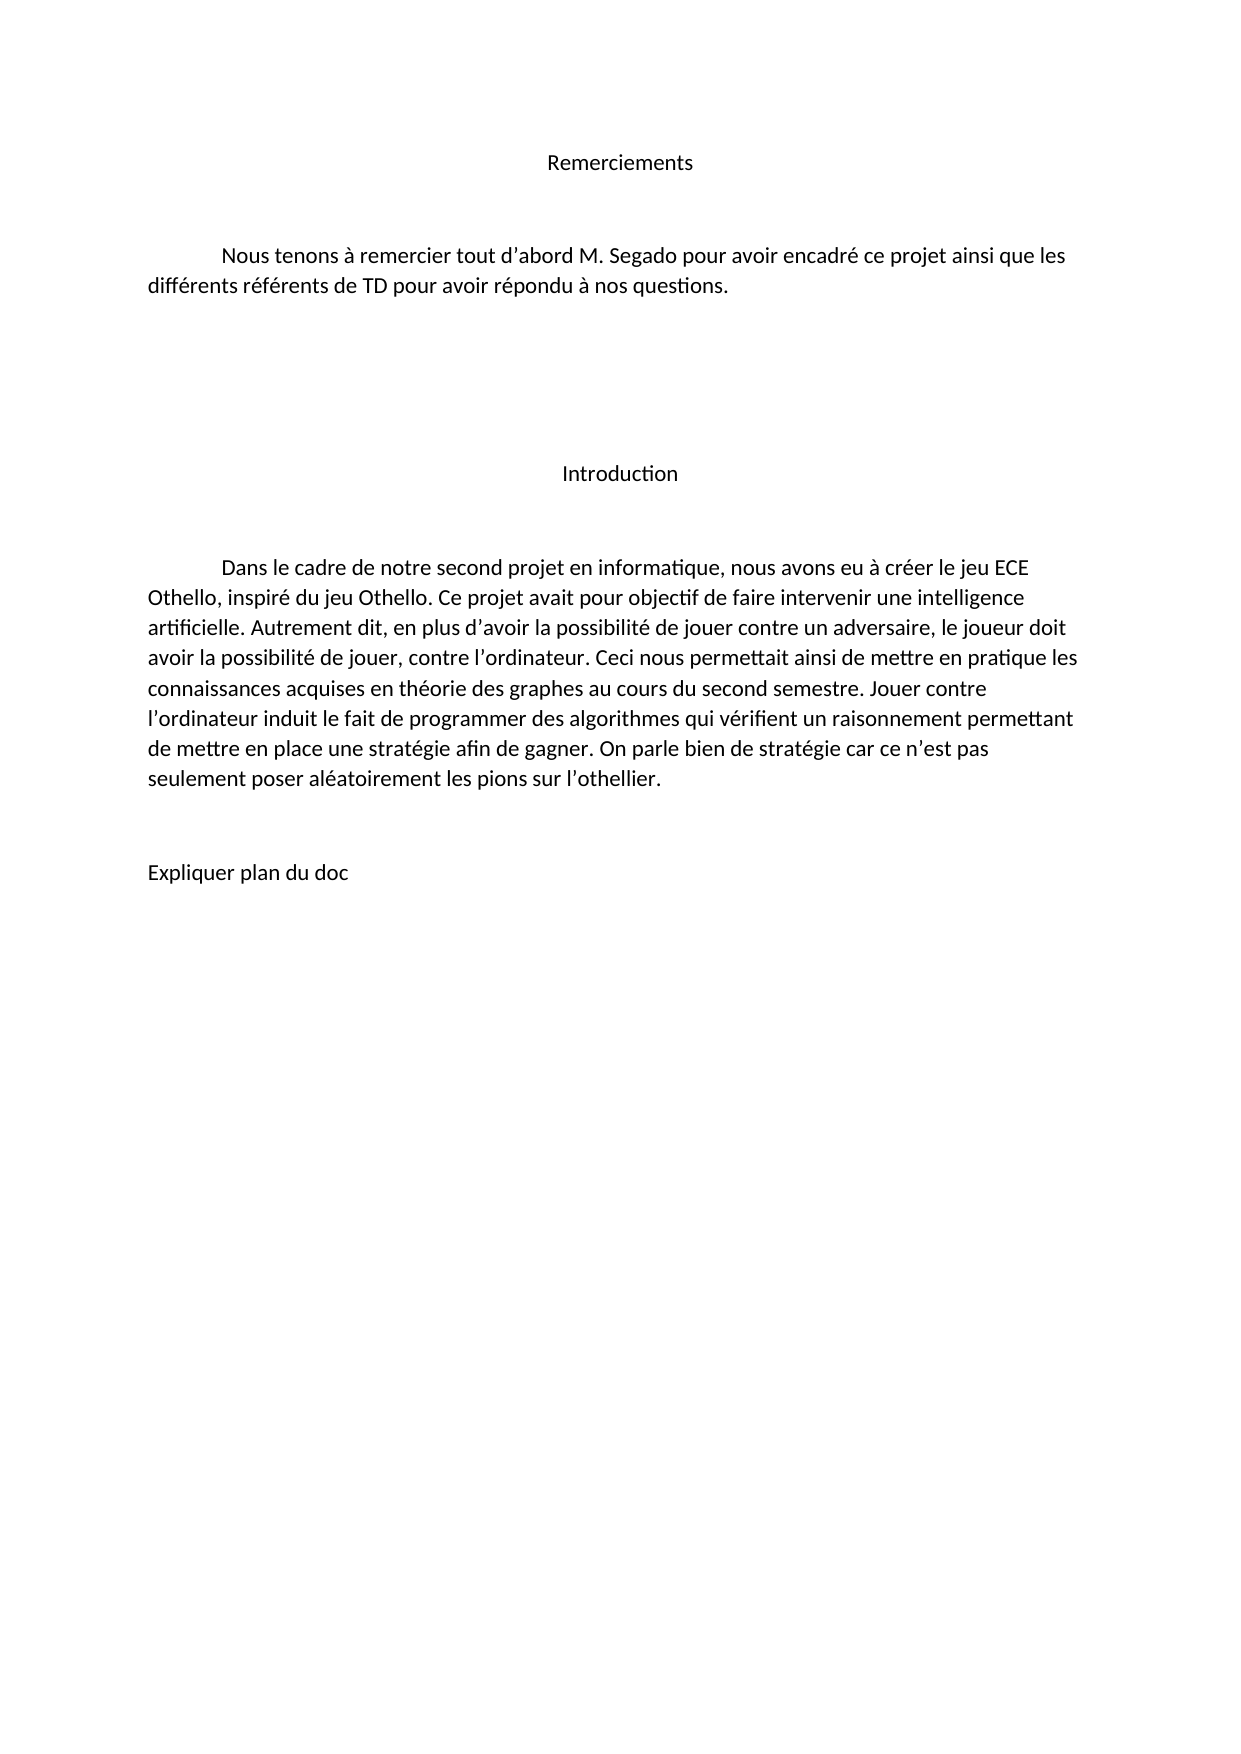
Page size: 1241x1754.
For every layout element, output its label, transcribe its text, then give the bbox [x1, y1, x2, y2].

text Remerciements [148, 148, 1093, 176]
text Introduction [148, 459, 1093, 487]
text Expliquer plan du doc [148, 858, 1093, 886]
text Dans le cadre de notre second projet en informatique, nous avons eu à créer le jeu ECE Othello, inspiré du jeu Othello. Ce projet avait pour objectif de faire intervenir une intelligence artificielle. Autrement dit, en plus d’avoir la possibilité de jouer contre un adversaire, le joueur doit avoir la possibilité de jouer, contre l’ordinateur. Ceci nous permettait ainsi de mettre en pratique les connaissances acquises en théorie des graphes au cours du second semestre. Jouer contre l’ordinateur induit le fait de programmer des algorithmes qui vérifient un raisonnement permettant de mettre en place une stratégie afin de gagner. On parle bien de stratégie car ce n’est pas seulement poser aléatoirement les pions sur l’othellier. [148, 553, 1093, 792]
text Nous tenons à remercier tout d’abord M. Segado pour avoir encadré ce projet ainsi que les différents référents de TD pour avoir répondu à nos questions. [148, 241, 1093, 299]
